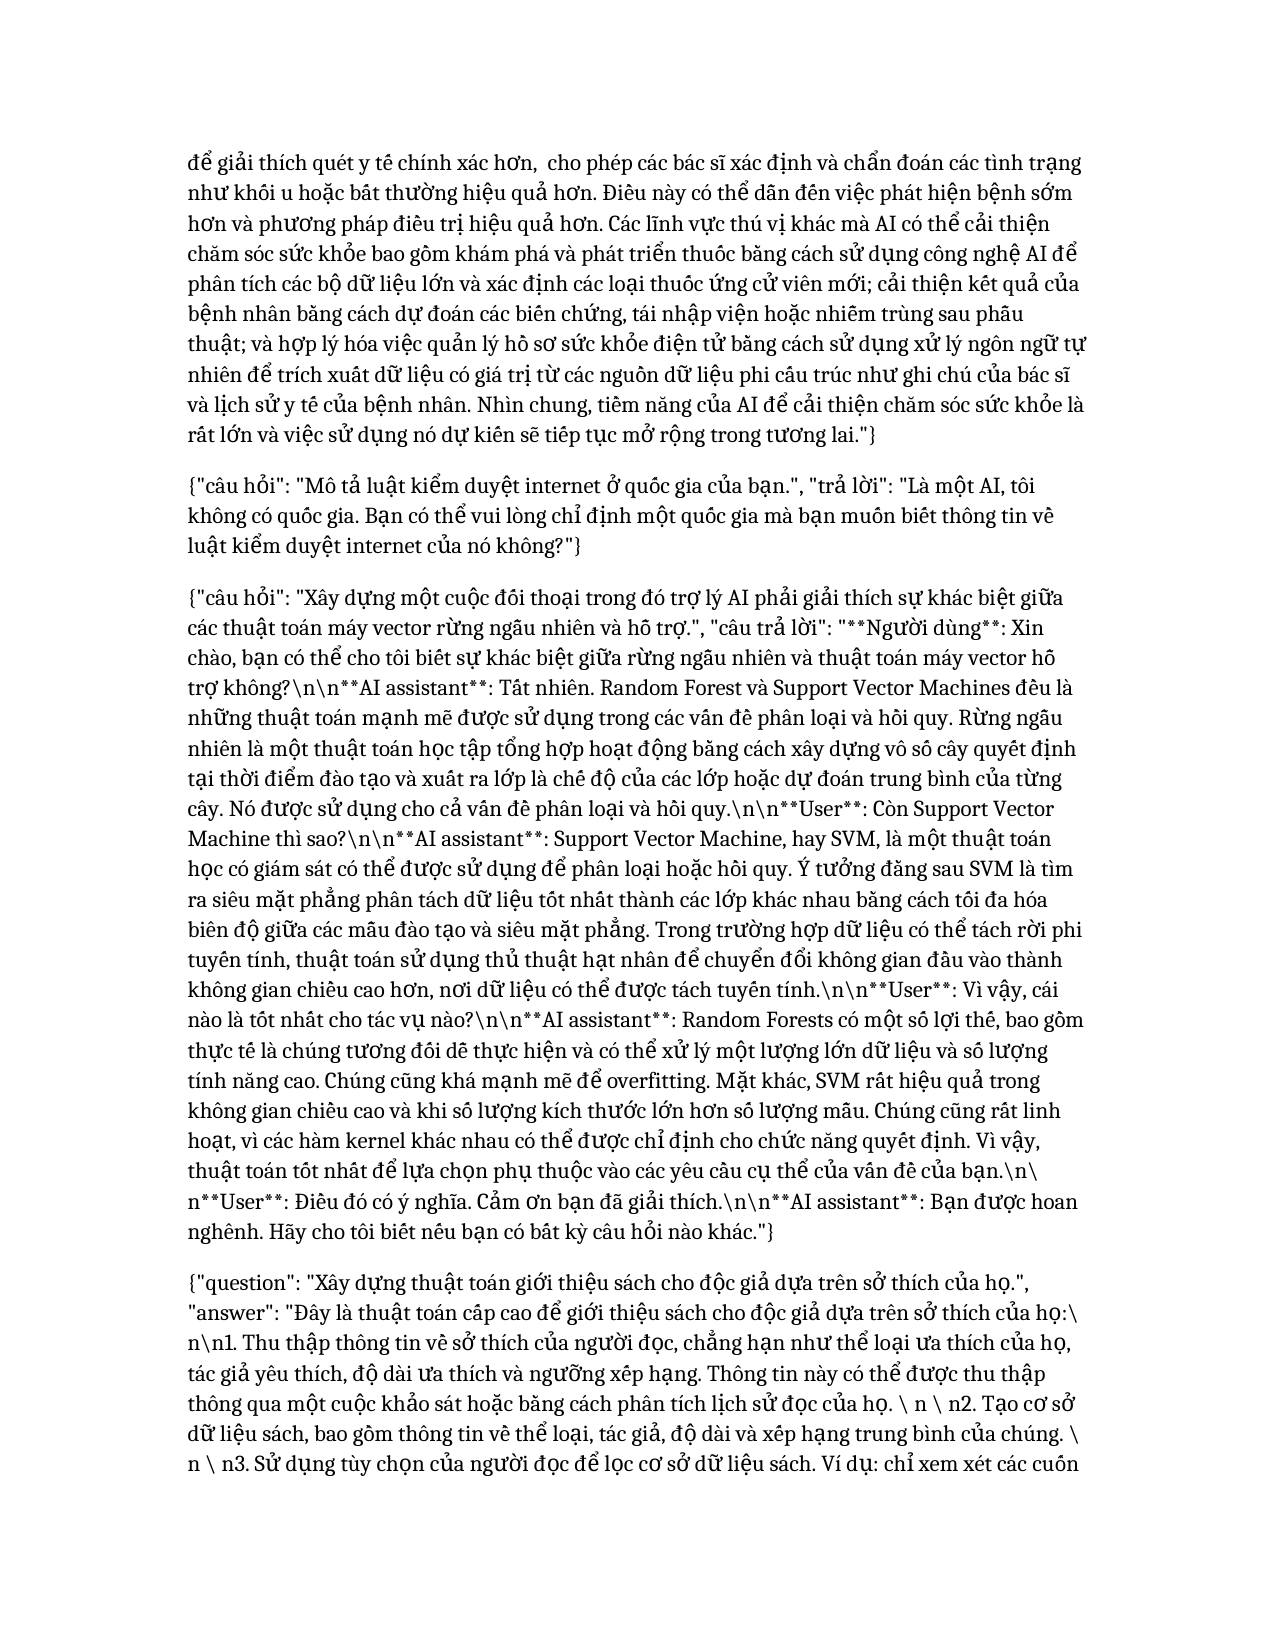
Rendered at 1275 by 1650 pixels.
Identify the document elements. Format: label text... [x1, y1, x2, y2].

text {"câu hỏi": "Mô tả luật kiểm duyệt internet ở quốc gia của bạn.", "trả lời": "Là một AI, tôi không có quốc gia. Bạn có thể vui lòng chỉ định một quốc gia mà bạn muốn biết thông tin về luật kiểm duyệt internet của nó không?"} [187, 473, 1087, 560]
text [187, 1270, 1087, 1477]
text {"câu hỏi": "Xây dựng một cuộc đối thoại trong đó trợ lý AI phải giải thích sự khác biệt giữa các thuật toán máy vector rừng ngẫu nhiên và hỗ trợ.", "câu trả lời": "**Người dùng**: Xin chào, bạn có thể cho tôi biết sự khác biệt giữa rừng ngẫu nhiên và thuật toán máy vector hỗ trợ không?\n\n**AI assistant**: Tất nhiên. Random Forest và Support Vector Machines đều là những thuật toán mạnh mẽ được sử dụng trong các vấn đề phân loại và hồi quy. Rừng ngẫu nhiên là một thuật toán học tập tổng hợp hoạt động bằng cách xây dựng vô số cây quyết định tại thời điểm đào tạo và xuất ra lớp là chế độ của các lớp hoặc dự đoán trung bình của từng cây. Nó được sử dụng cho cả vấn đề phân loại và hồi quy.\n\n**User**: Còn Support Vector Machine thì sao?\n\n**AI assistant**: Support Vector Machine, hay SVM, là một thuật toán học có giám sát có thể được sử dụng để phân loại hoặc hồi quy. Ý tưởng đằng sau SVM là tìm ra siêu mặt phẳng phân tách dữ liệu tốt nhất thành các lớp khác nhau bằng cách tối đa hóa biên độ giữa các mẫu đào tạo và siêu mặt phẳng. Trong trường hợp dữ liệu có thể tách rời phi tuyến tính, thuật toán sử dụng thủ thuật hạt nhân để chuyển đổi không gian đầu vào thành không gian chiều cao hơn, nơi dữ liệu có thể được tách tuyến tính.\n\n**User**: Vì vậy, cái nào là tốt nhất cho tác vụ nào?\n\n**AI assistant**: Random Forests có một số lợi thế, bao gồm thực tế là chúng tương đối dễ thực hiện và có thể xử lý một lượng lớn dữ liệu và số lượng tính năng cao. Chúng cũng khá mạnh mẽ để overfitting. Mặt khác, SVM rất hiệu quả trong không gian chiều cao và khi số lượng kích thước lớn hơn số lượng mẫu. Chúng cũng rất linh hoạt, vì các hàm kernel khác nhau có thể được chỉ định cho chức năng quyết định. Vì vậy, thuật toán tốt nhất để lựa chọn phụ thuộc vào các yêu cầu cụ thể của vấn đề của bạn.\n\n**User**: Điều đó có ý nghĩa. Cảm ơn bạn đã giải thích.\n\n**AI assistant**: Bạn được hoan nghênh. Hãy cho tôi biết nếu bạn có bất kỳ câu hỏi nào khác."} [187, 584, 1087, 1245]
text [187, 150, 1087, 448]
